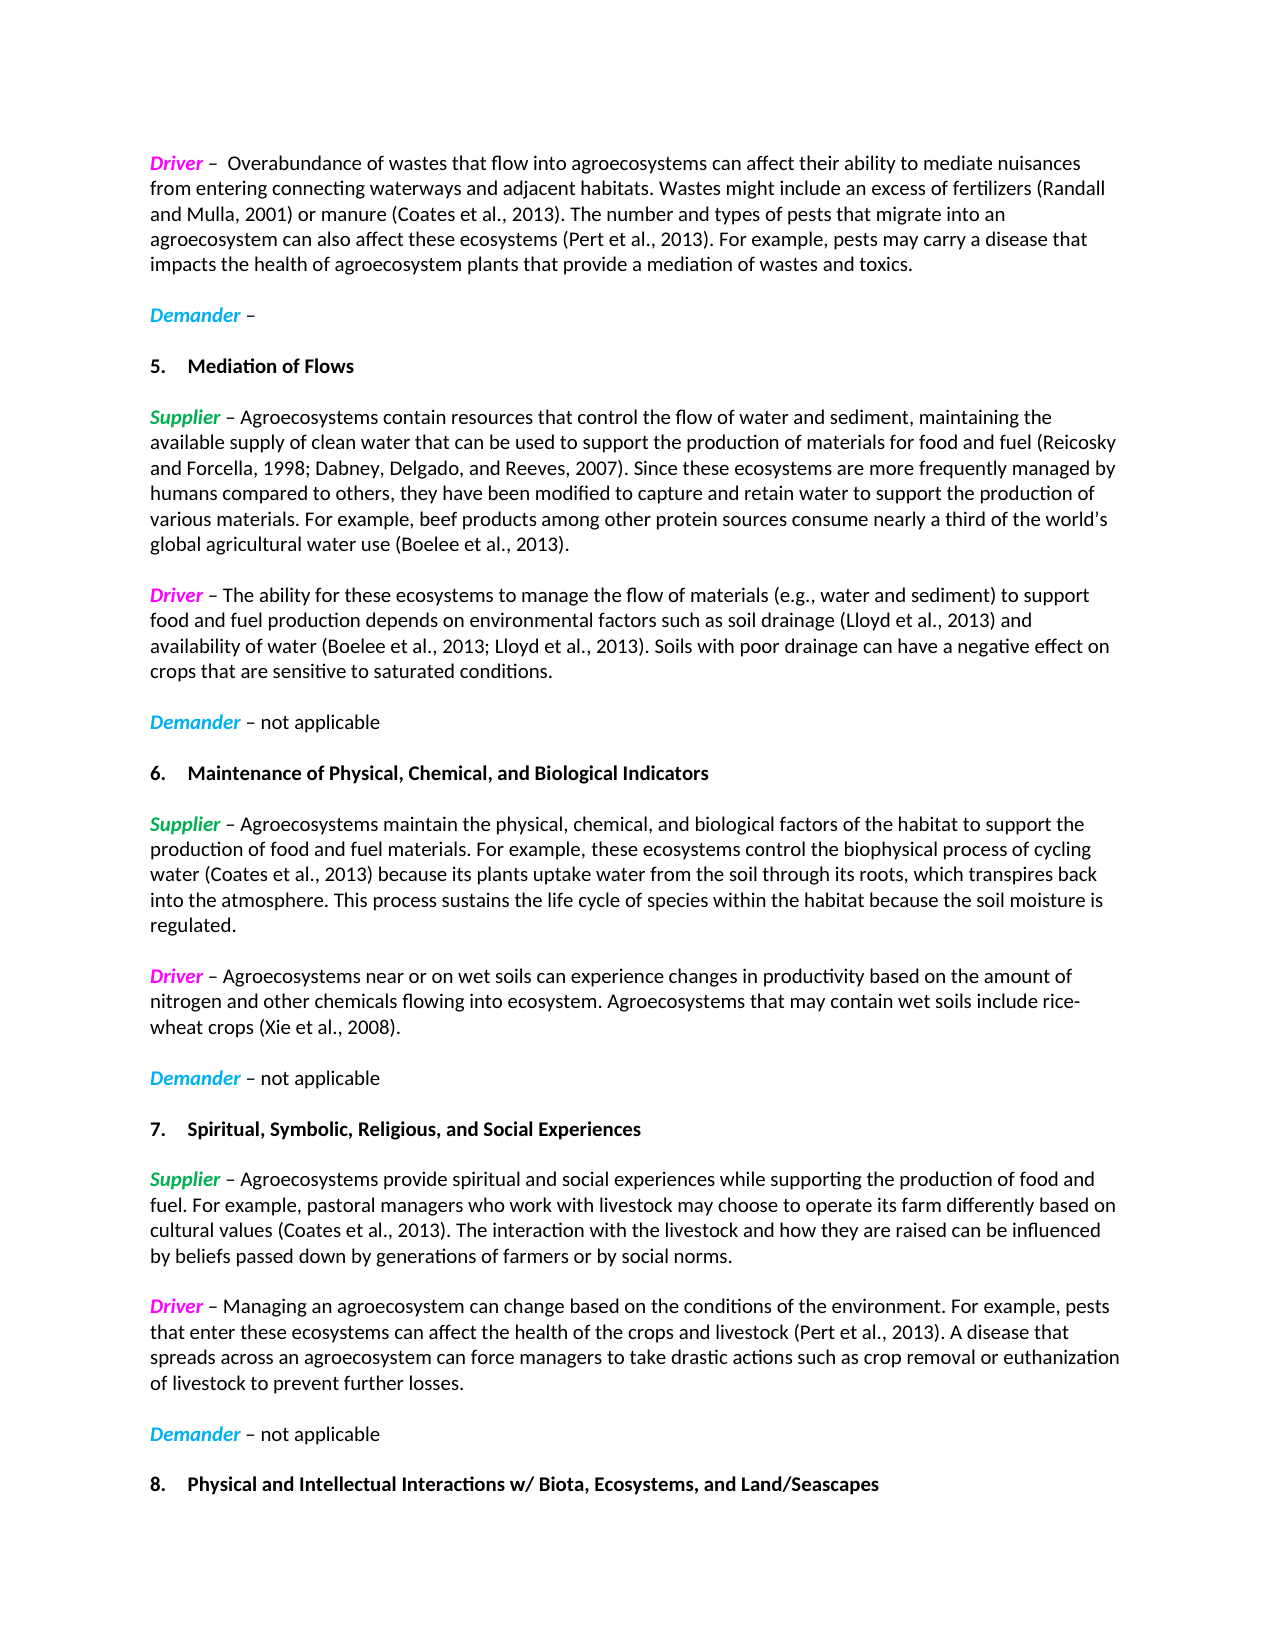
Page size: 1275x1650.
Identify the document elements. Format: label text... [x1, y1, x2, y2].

text Demander – not applicable [150, 1421, 1125, 1446]
text Demander – not applicable [150, 709, 1125, 734]
list Physical and Intellectual Interactions w/ Biota, Ecosystems, and Land/Seascapes [150, 1472, 1125, 1497]
text Supplier – Agroecosystems provide spiritual and social experiences while supporting the production of food and fuel. For example, pastoral managers who work with livestock may choose to operate its farm differently based on cultural values (Coates et al., 2013). The interaction with the livestock and how they are raised can be influenced by beliefs passed down by generations of farmers or by social norms. [150, 1167, 1125, 1268]
list Mediation of Flows [150, 353, 1125, 379]
text Supplier – Agroecosystems contain resources that control the flow of water and sediment, maintaining the available supply of clean water that can be used to support the production of materials for food and fuel (Reicosky and Forcella, 1998; Dabney, Delgado, and Reeves, 2007). Since these ecosystems are more frequently managed by humans compared to others, they have been modified to capture and retain water to support the production of various materials. For example, beef products among other protein sources consume nearly a third of the world’s global agricultural water use (Boelee et al., 2013). [150, 404, 1125, 557]
text Demander – not applicable [150, 1065, 1125, 1090]
text Driver – Managing an agroecosystem can change based on the conditions of the environment. For example, pests that enter these ecosystems can affect the health of the crops and livestock (Pert et al., 2013). A disease that spreads across an agroecosystem can force managers to take drastic actions such as crop removal or euthanization of livestock to prevent further losses. [150, 1294, 1125, 1395]
text Driver – Agroecosystems near or on wet soils can experience changes in productivity based on the amount of nitrogen and other chemicals flowing into ecosystem. Agroecosystems that may contain wet soils include rice-wheat crops (Xie et al., 2008). [150, 963, 1125, 1039]
text Driver – Overabundance of wastes that flow into agroecosystems can affect their ability to mediate nuisances from entering connecting waterways and adjacent habitats. Wastes might include an excess of fertilizers (Randall and Mulla, 2001) or manure (Coates et al., 2013). The number and types of pests that migrate into an agroecosystem can also affect these ecosystems (Pert et al., 2013). For example, pests may carry a disease that impacts the health of agroecosystem plants that provide a mediation of wastes and toxics. [150, 150, 1125, 277]
text Supplier – Agroecosystems maintain the physical, chemical, and biological factors of the habitat to support the production of food and fuel materials. For example, these ecosystems control the biophysical process of cycling water (Coates et al., 2013) because its plants uptake water from the soil through its roots, which transpires back into the atmosphere. This process sustains the life cycle of species within the habitat because the soil moisture is regulated. [150, 811, 1125, 938]
text Driver – The ability for these ecosystems to manage the flow of materials (e.g., water and sediment) to support food and fuel production depends on environmental factors such as soil drainage (Lloyd et al., 2013) and availability of water (Boelee et al., 2013; Lloyd et al., 2013). Soils with poor drainage can have a negative effect on crops that are sensitive to saturated conditions. [150, 582, 1125, 684]
list Maintenance of Physical, Chemical, and Biological Indicators [150, 760, 1125, 785]
text Demander – [150, 302, 1125, 328]
list Spiritual, Symbolic, Religious, and Social Experiences [150, 1116, 1125, 1141]
